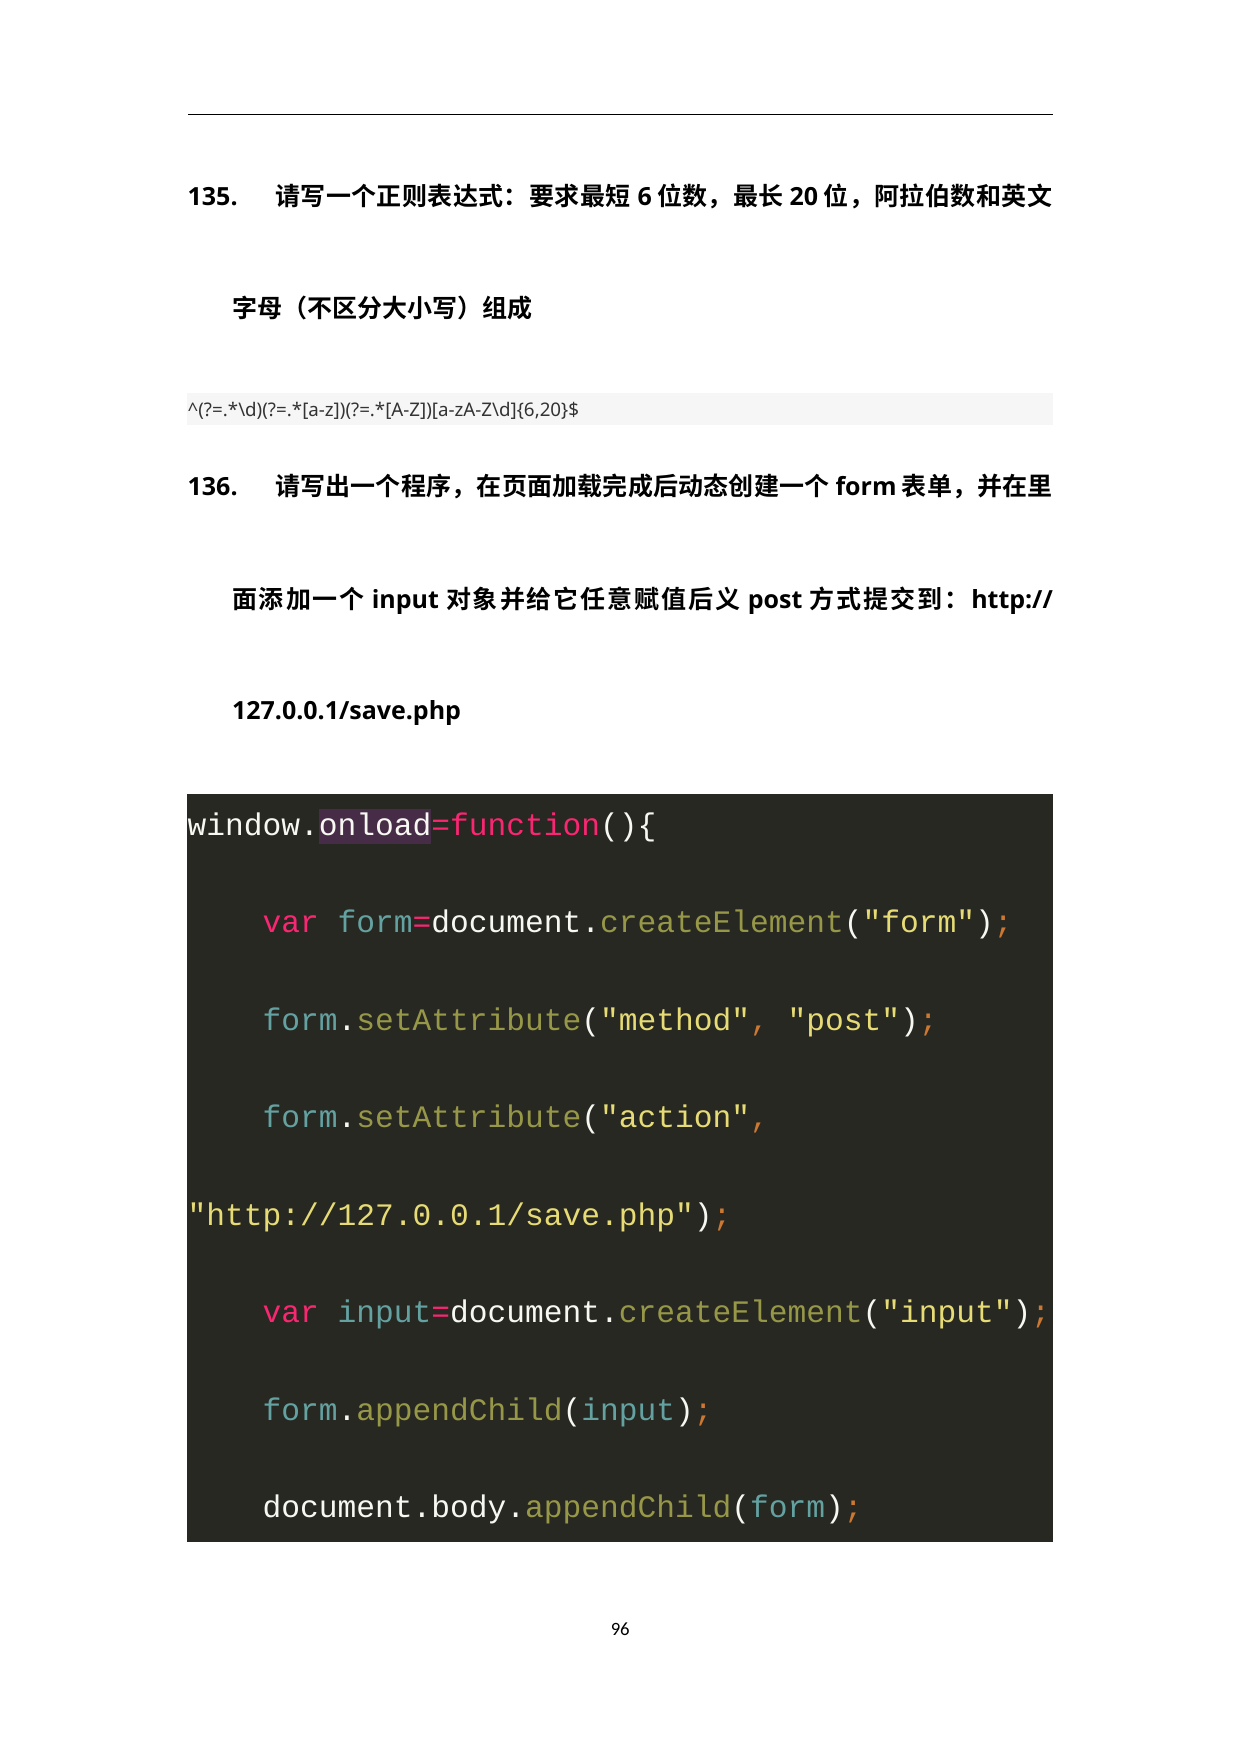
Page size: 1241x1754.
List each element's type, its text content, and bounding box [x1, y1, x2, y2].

text ^(?=.*\d)(?=.*[a-z])(?=.*[A-Z])[a-zA-Z\d]{6,20}$ [187, 393, 1053, 425]
text 请写出一个程序，在页面加载完成后动态创建一个form表单，并在里面添加一个input对象并给它任意赋值后义post方式提交到：http://127.0.0.1/save.php [187, 452, 1053, 742]
text 请写一个正则表达式：要求最短6位数，最长20位，阿拉伯数和英文字母（不区分大小写）组成 [187, 162, 1053, 339]
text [187, 794, 1053, 1542]
